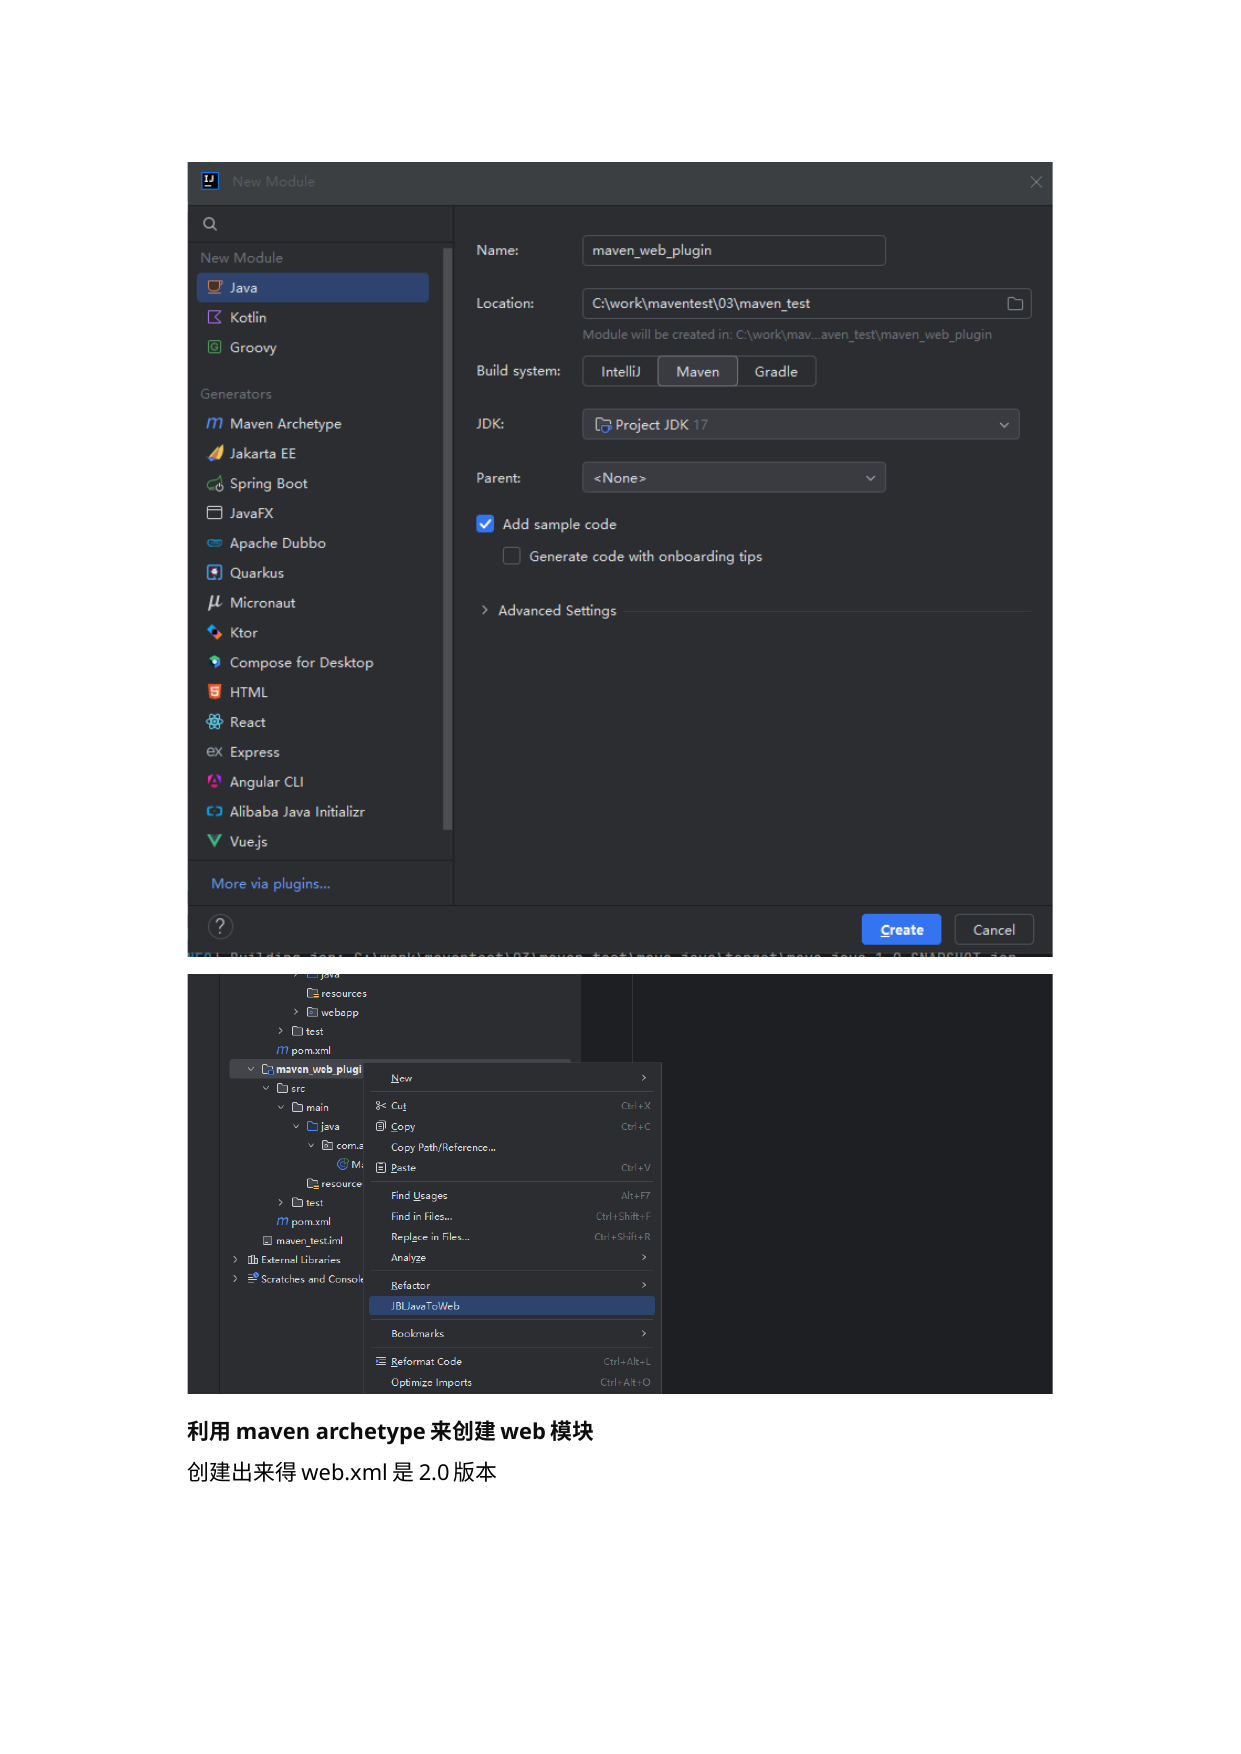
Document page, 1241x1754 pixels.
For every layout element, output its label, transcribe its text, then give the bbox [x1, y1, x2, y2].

picture [187, 974, 1053, 1394]
text 创建出来得web.xml是2.0版本 [187, 1454, 1053, 1487]
subtitle 利用maven archetype来创建web模块 [187, 1414, 1053, 1446]
picture [187, 162, 1053, 957]
